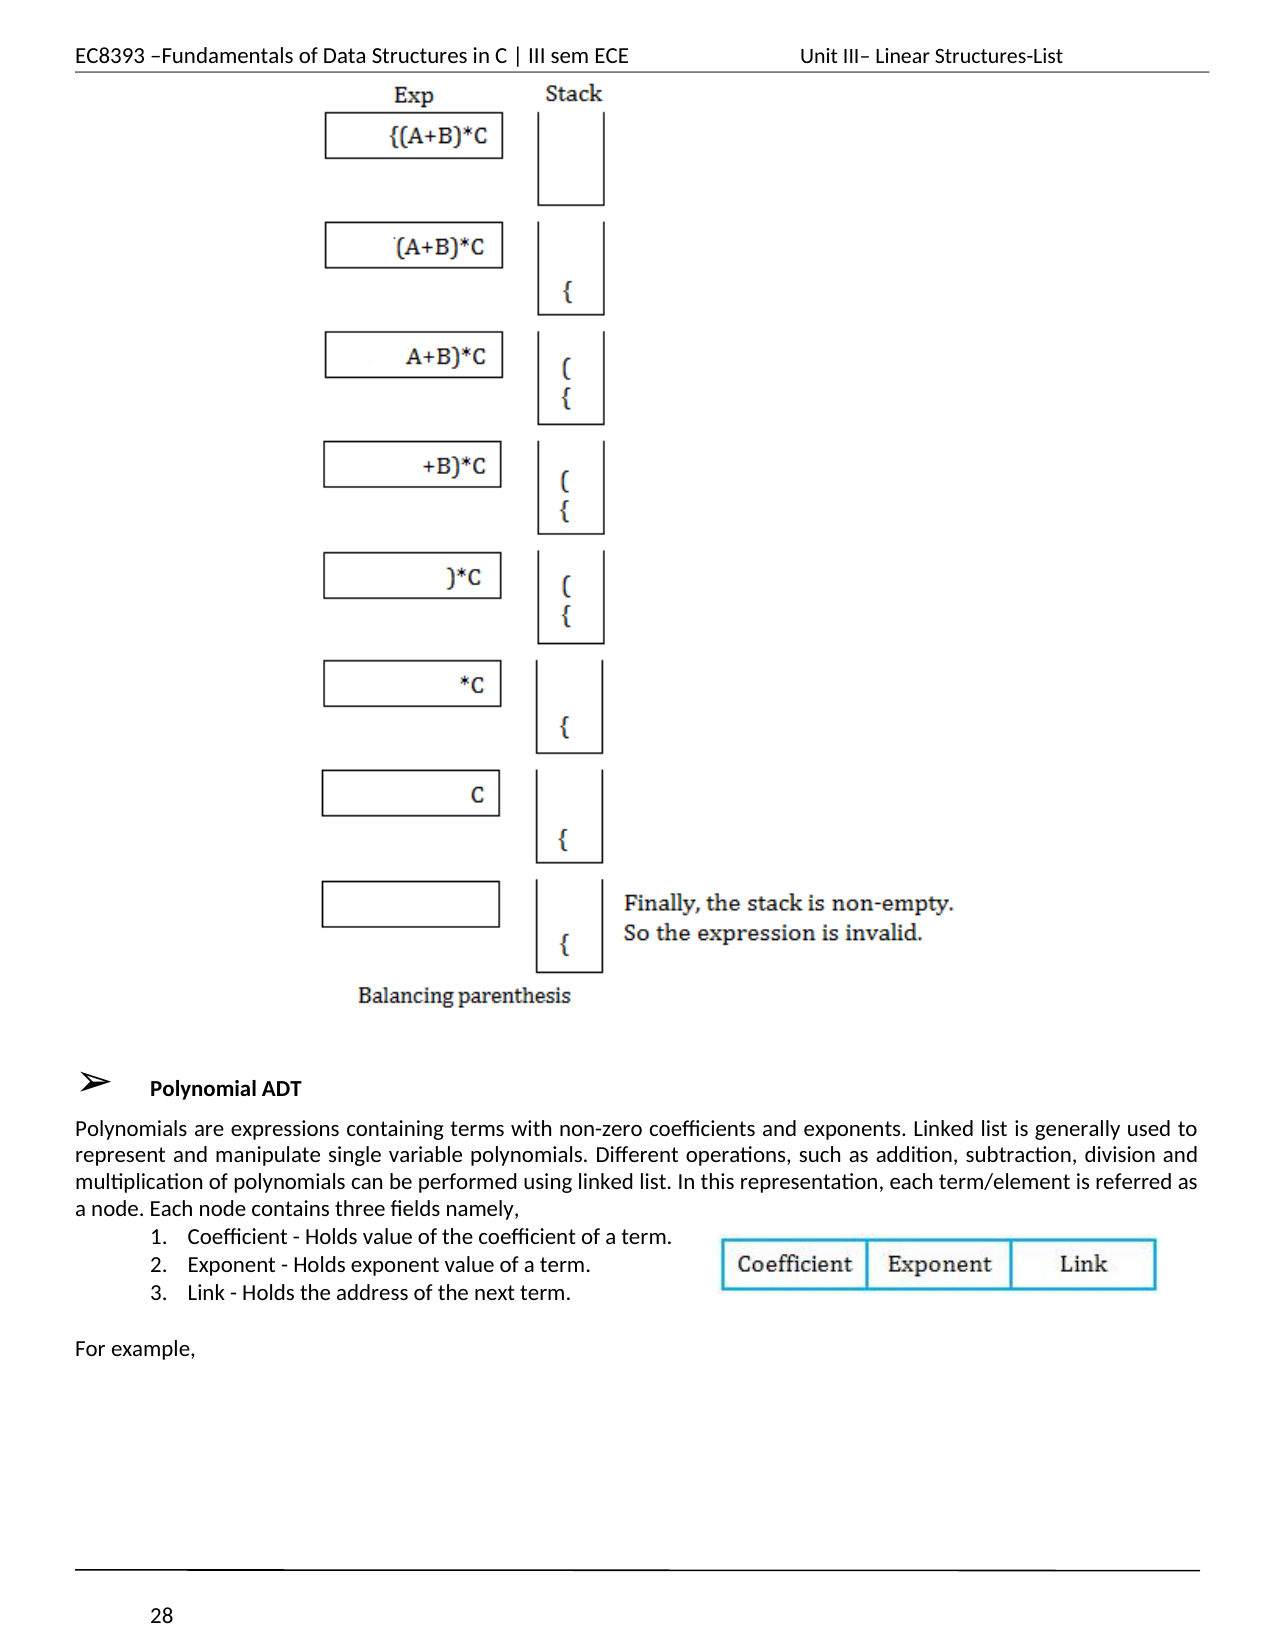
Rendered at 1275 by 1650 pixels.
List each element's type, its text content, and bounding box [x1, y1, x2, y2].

text For example, [75, 1334, 1200, 1362]
list Coefficient - Holds value of the coefficient of a term. [150, 1222, 1200, 1250]
text 28 [150, 1603, 1200, 1629]
list Link - Holds the address of the next term. [150, 1278, 1200, 1306]
list Exponent - Holds exponent value of a term. [150, 1250, 1200, 1278]
text Polynomials are expressions containing terms with non-zero coefficients and exponents. Linked list is generally used to represent and manipulate single variable polynomials. Different operations, such as addition, subtraction, division and multiplication of polynomials can be performed using linked list. In this representation, each term/element is referred as a node. Each node contains three fields namely, [75, 1115, 1200, 1222]
list Polynomial ADT [75, 1048, 1200, 1110]
text EC8393 –Fundamentals of Data Structures in C | III sem ECE Unit III– Linear Structures-List [75, 41, 1200, 69]
picture [75, 71, 1210, 1011]
